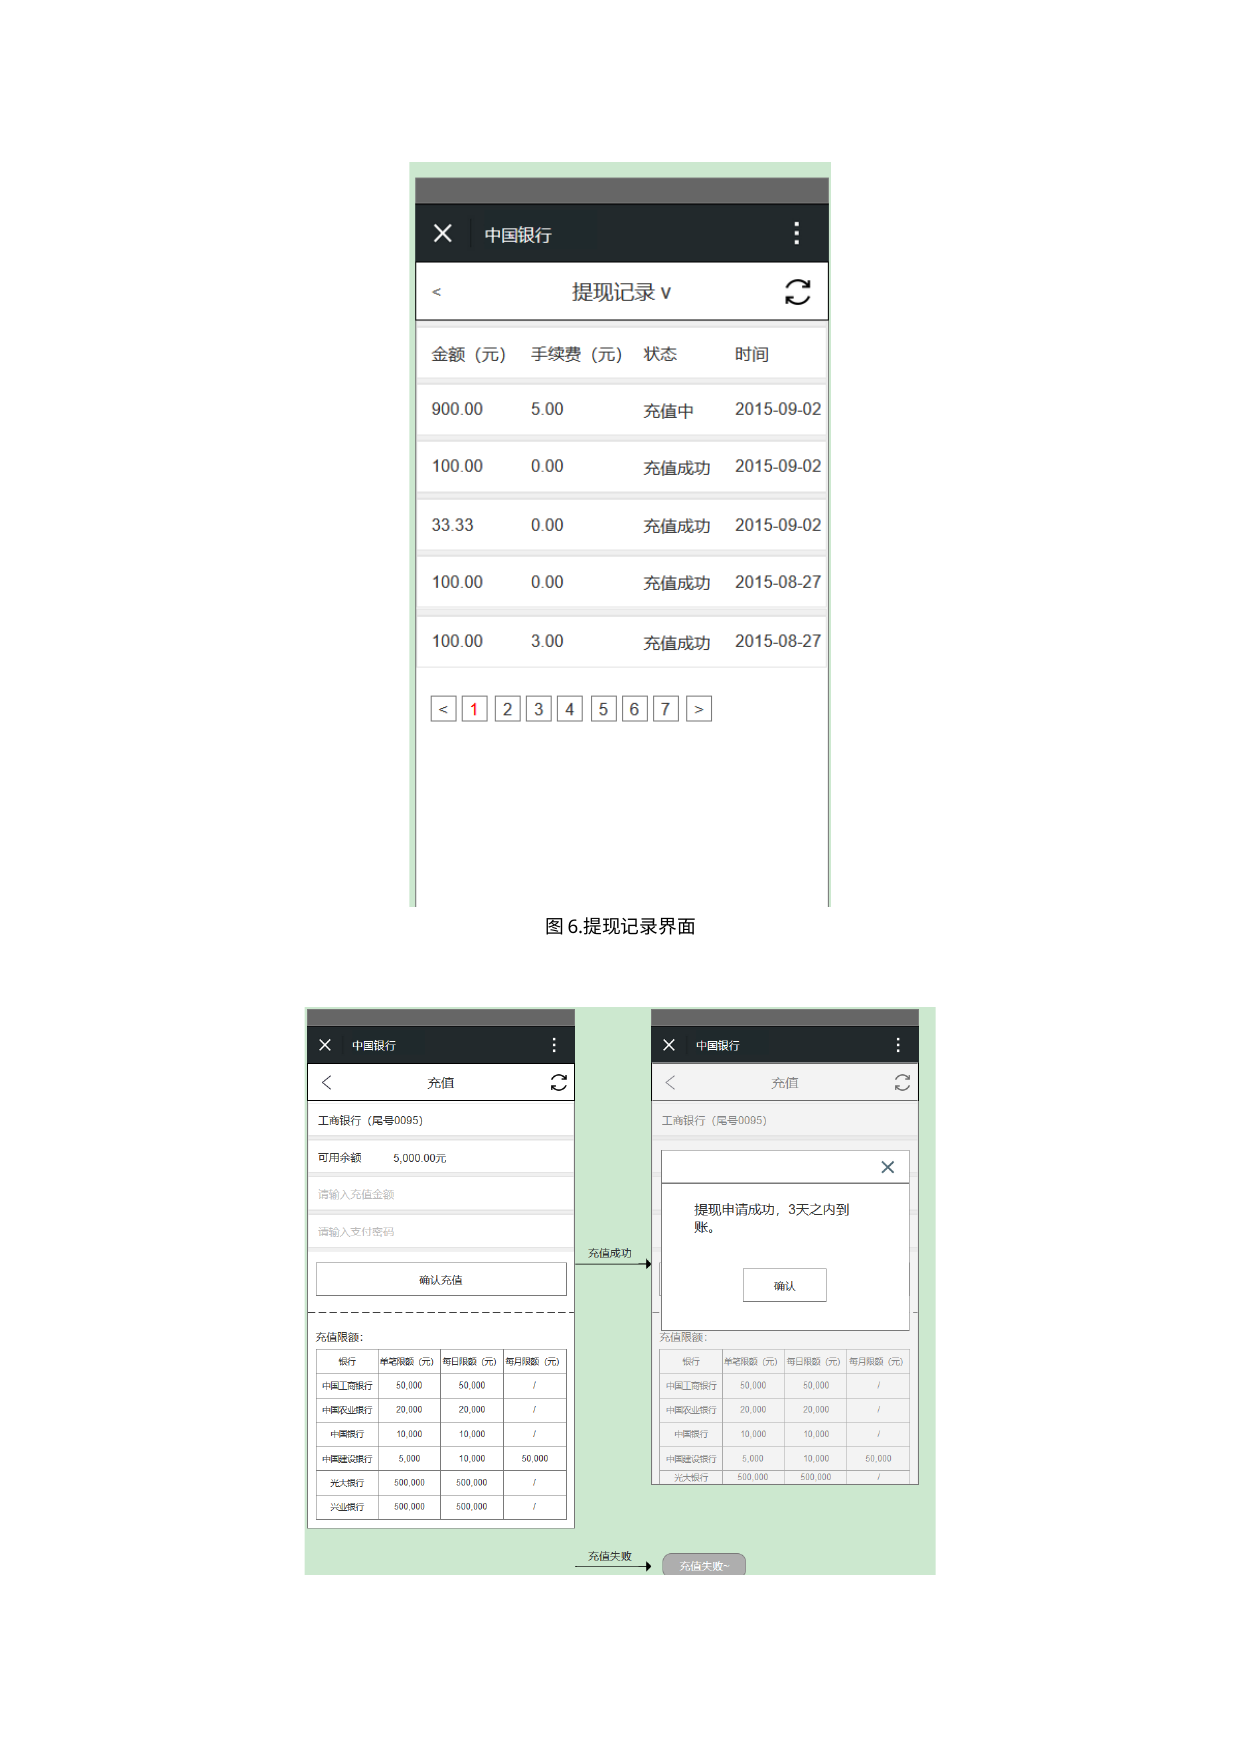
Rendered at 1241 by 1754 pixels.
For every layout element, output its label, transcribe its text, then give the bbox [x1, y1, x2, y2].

text 图6.提现记录界面 [187, 909, 1053, 942]
picture [304, 1007, 936, 1575]
picture [409, 162, 831, 907]
